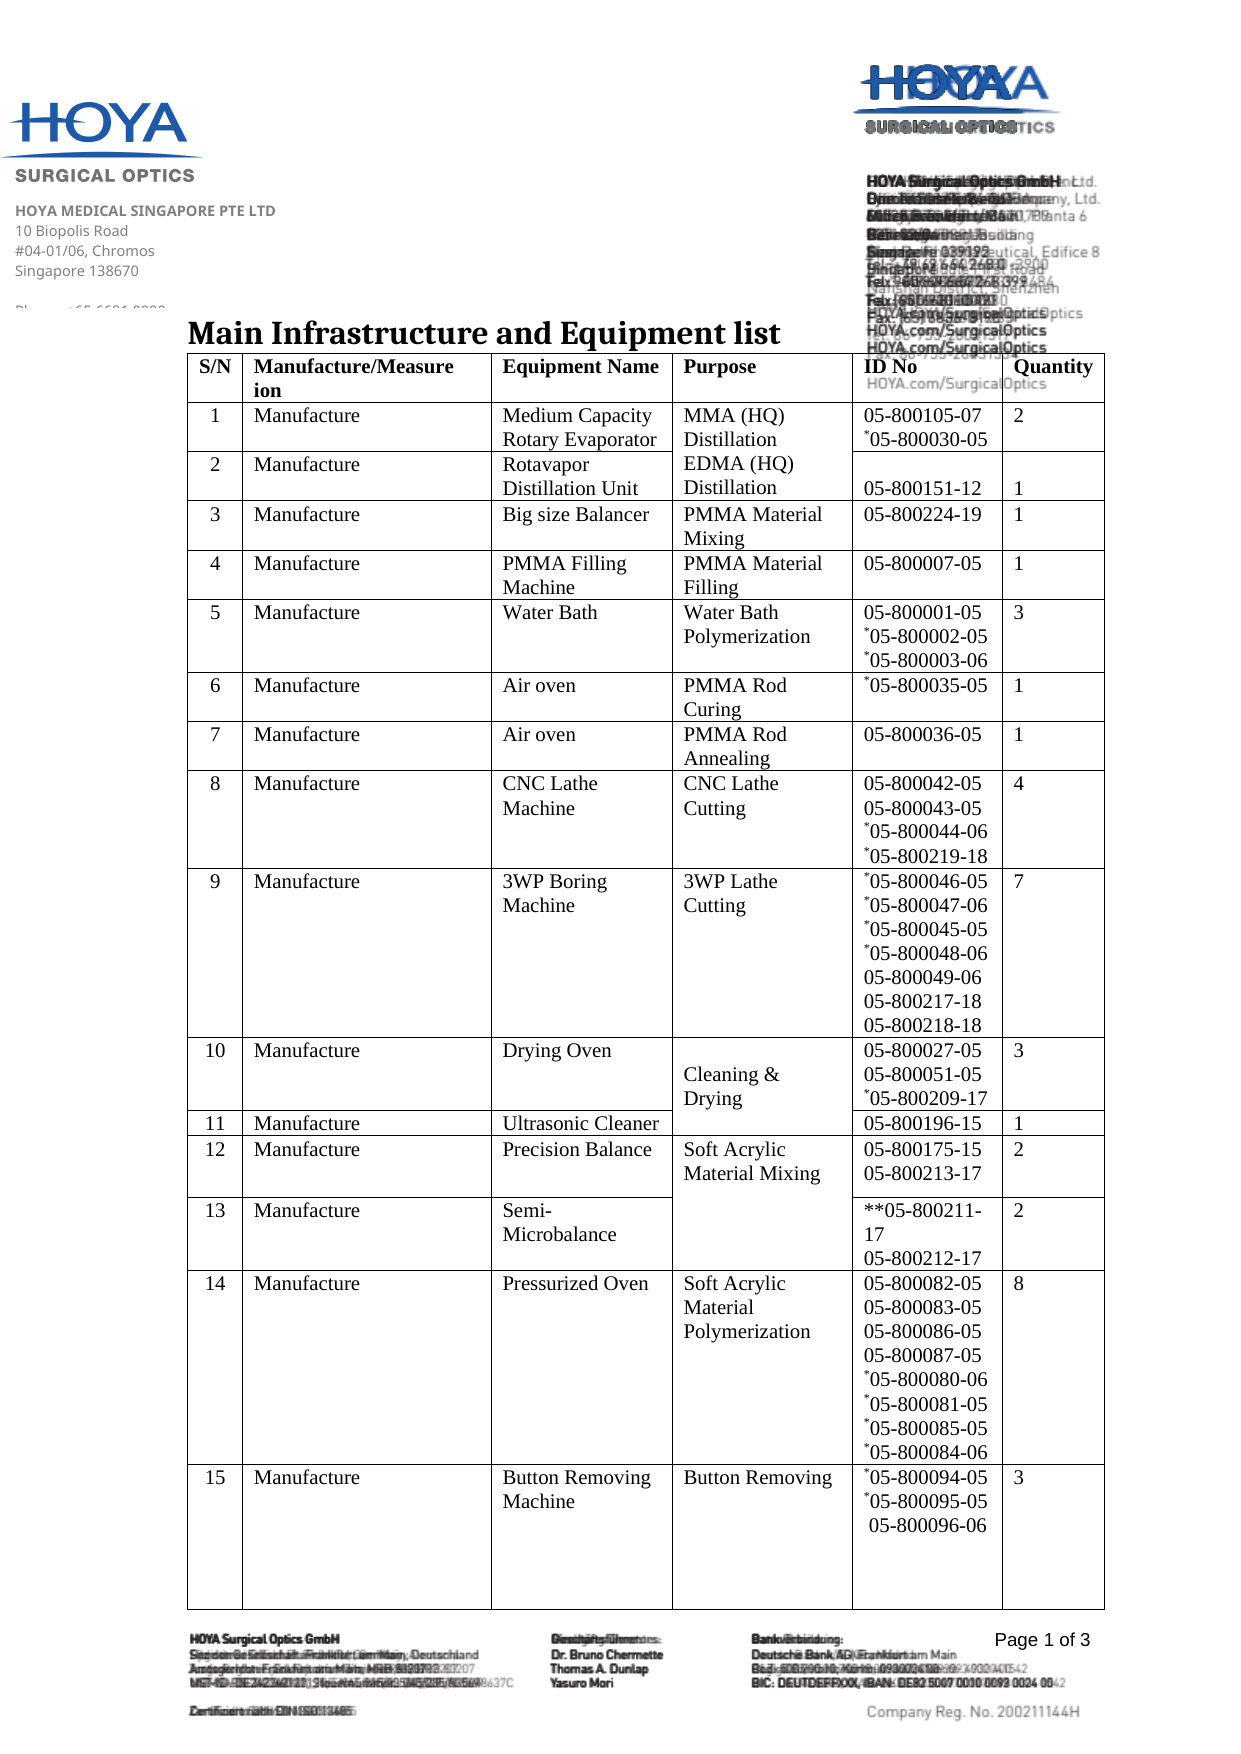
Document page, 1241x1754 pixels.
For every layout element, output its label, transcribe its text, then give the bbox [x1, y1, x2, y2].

table_cell 11 [188, 1111, 242, 1135]
table_cell Manufacture [243, 722, 491, 770]
table_cell **05-800211-17 05-800212-17 [853, 1198, 1002, 1270]
table_cell PMMA Material Filling [673, 551, 852, 599]
table_cell 2 [188, 452, 242, 500]
table_cell 2 [1003, 403, 1104, 451]
table_cell PMMA Filling Machine [492, 551, 672, 599]
table_cell 05-800001-05 *05-800002-05 *05-800003-06 [853, 600, 1002, 672]
table_cell *05-800094-05 *05-800095-05 05-800096-06 [853, 1465, 1002, 1609]
table_cell 13 [188, 1198, 242, 1270]
table_header Purpose [673, 354, 852, 402]
table_cell Air oven [492, 673, 672, 721]
table_cell Water Bath Polymerization [673, 600, 852, 672]
table_header ID No [853, 354, 1002, 402]
table_cell 05-800036-05 [853, 722, 1002, 770]
table_cell CNC Lathe Machine [492, 771, 672, 868]
table_cell *05-800035-05 [853, 673, 1002, 721]
table_cell 14 [188, 1271, 242, 1464]
table_cell 3 [1003, 1465, 1104, 1609]
table_cell 05-800007-05 [853, 551, 1002, 599]
table_cell CNC Lathe Cutting [673, 771, 852, 868]
table_cell Manufacture [243, 452, 491, 500]
table_cell Medium Capacity Rotary Evaporator [492, 403, 672, 451]
table_header Manufacture/Measure ion [243, 354, 491, 402]
table_cell 1 [1003, 673, 1104, 721]
table_cell Manufacture [243, 1465, 491, 1609]
table_cell 6 [188, 673, 242, 721]
table_cell 9 [188, 869, 242, 1037]
table_cell 1 [1003, 452, 1104, 500]
table_cell 10 [188, 1038, 242, 1110]
table_cell Precision Balance [492, 1136, 672, 1197]
table_cell Rotavapor Distillation Unit [492, 452, 672, 500]
table_cell PMMA Rod Annealing [673, 722, 852, 770]
table_cell Manufacture [243, 551, 491, 599]
table_cell Manufacture [243, 1111, 491, 1135]
table_cell Semi-Microbalance [492, 1198, 672, 1270]
table_cell 05-800224-19 [853, 501, 1002, 549]
table_cell 3 [188, 501, 242, 549]
table_cell Button Removing [673, 1465, 852, 1609]
table_cell MMA (HQ) Distillation EDMA (HQ) Distillation [673, 403, 852, 500]
table_cell 4 [188, 551, 242, 599]
table_cell Manufacture [243, 1271, 491, 1464]
table_cell Manufacture [243, 869, 491, 1037]
table_cell Pressurized Oven [492, 1271, 672, 1464]
table_cell 1 [188, 403, 242, 451]
table_cell Manufacture [243, 1038, 491, 1110]
table_cell 1 [1003, 722, 1104, 770]
table_header Quantity [1003, 354, 1104, 402]
table_cell 8 [1003, 1271, 1104, 1464]
table_cell Water Bath [492, 600, 672, 672]
table_cell 12 [188, 1136, 242, 1197]
table_cell 1 [1003, 1111, 1104, 1135]
table_cell 05-800042-05 05-800043-05 *05-800044-06 *05-800219-18 [853, 771, 1002, 868]
table_cell Manufacture [243, 403, 491, 451]
table_cell Manufacture [243, 1198, 491, 1270]
table_cell 7 [188, 722, 242, 770]
table_header S/N [188, 354, 242, 402]
table_cell 05-800175-15 05-800213-17 [853, 1136, 1002, 1197]
table_cell Manufacture [243, 600, 491, 672]
table_cell Air oven [492, 722, 672, 770]
table_cell PMMA Material Mixing [673, 501, 852, 549]
table_header Equipment Name [492, 354, 672, 402]
table_cell 15 [188, 1465, 242, 1609]
table_cell 7 [1003, 869, 1104, 1037]
text Main Infrastructure and Equipment list [187, 314, 1090, 353]
table_cell Manufacture [243, 673, 491, 721]
table_cell 05-800196-15 [853, 1111, 1002, 1135]
table_cell 05-800151-12 [853, 452, 1002, 500]
table_cell 4 [1003, 771, 1104, 868]
table_cell Soft Acrylic Material Polymerization [673, 1271, 852, 1464]
table_cell Soft Acrylic Material Mixing [673, 1136, 852, 1270]
table_cell 2 [1003, 1198, 1104, 1270]
table_cell Manufacture [243, 1136, 491, 1197]
table_cell PMMA Rod Curing [673, 673, 852, 721]
picture [0, 102, 203, 182]
table_cell 3WP Boring Machine [492, 869, 672, 1037]
table_cell 3 [1003, 1038, 1104, 1110]
table_cell 05-800027-05 05-800051-05 *05-800209-17 [853, 1038, 1002, 1110]
table_cell 8 [188, 771, 242, 868]
table_cell *05-800046-05 *05-800047-06 *05-800045-05 *05-800048-06 05-800049-06 05-800217-18 05-800218-18 [853, 869, 1002, 1037]
table_cell Manufacture [243, 771, 491, 868]
table_cell Big size Balancer [492, 501, 672, 549]
table_cell 5 [188, 600, 242, 672]
table_cell Manufacture [243, 501, 491, 549]
table_cell 2 [1003, 1136, 1104, 1197]
table_cell 05-800082-05 05-800083-05 05-800086-05 05-800087-05 *05-800080-06 *05-800081-05 *05-800085-05 *05-800084-06 [853, 1271, 1002, 1464]
table_cell 3 [1003, 600, 1104, 672]
table_cell Button Removing Machine [492, 1465, 672, 1609]
table_cell 1 [1003, 501, 1104, 549]
table_cell Ultrasonic Cleaner [492, 1111, 672, 1135]
table_cell Cleaning & Drying [673, 1038, 852, 1135]
table_cell 3WP Lathe Cutting [673, 869, 852, 1037]
table_cell Drying Oven [492, 1038, 672, 1110]
table_cell 1 [1003, 551, 1104, 599]
table_cell 05-800105-07 *05-800030-05 [853, 403, 1002, 451]
